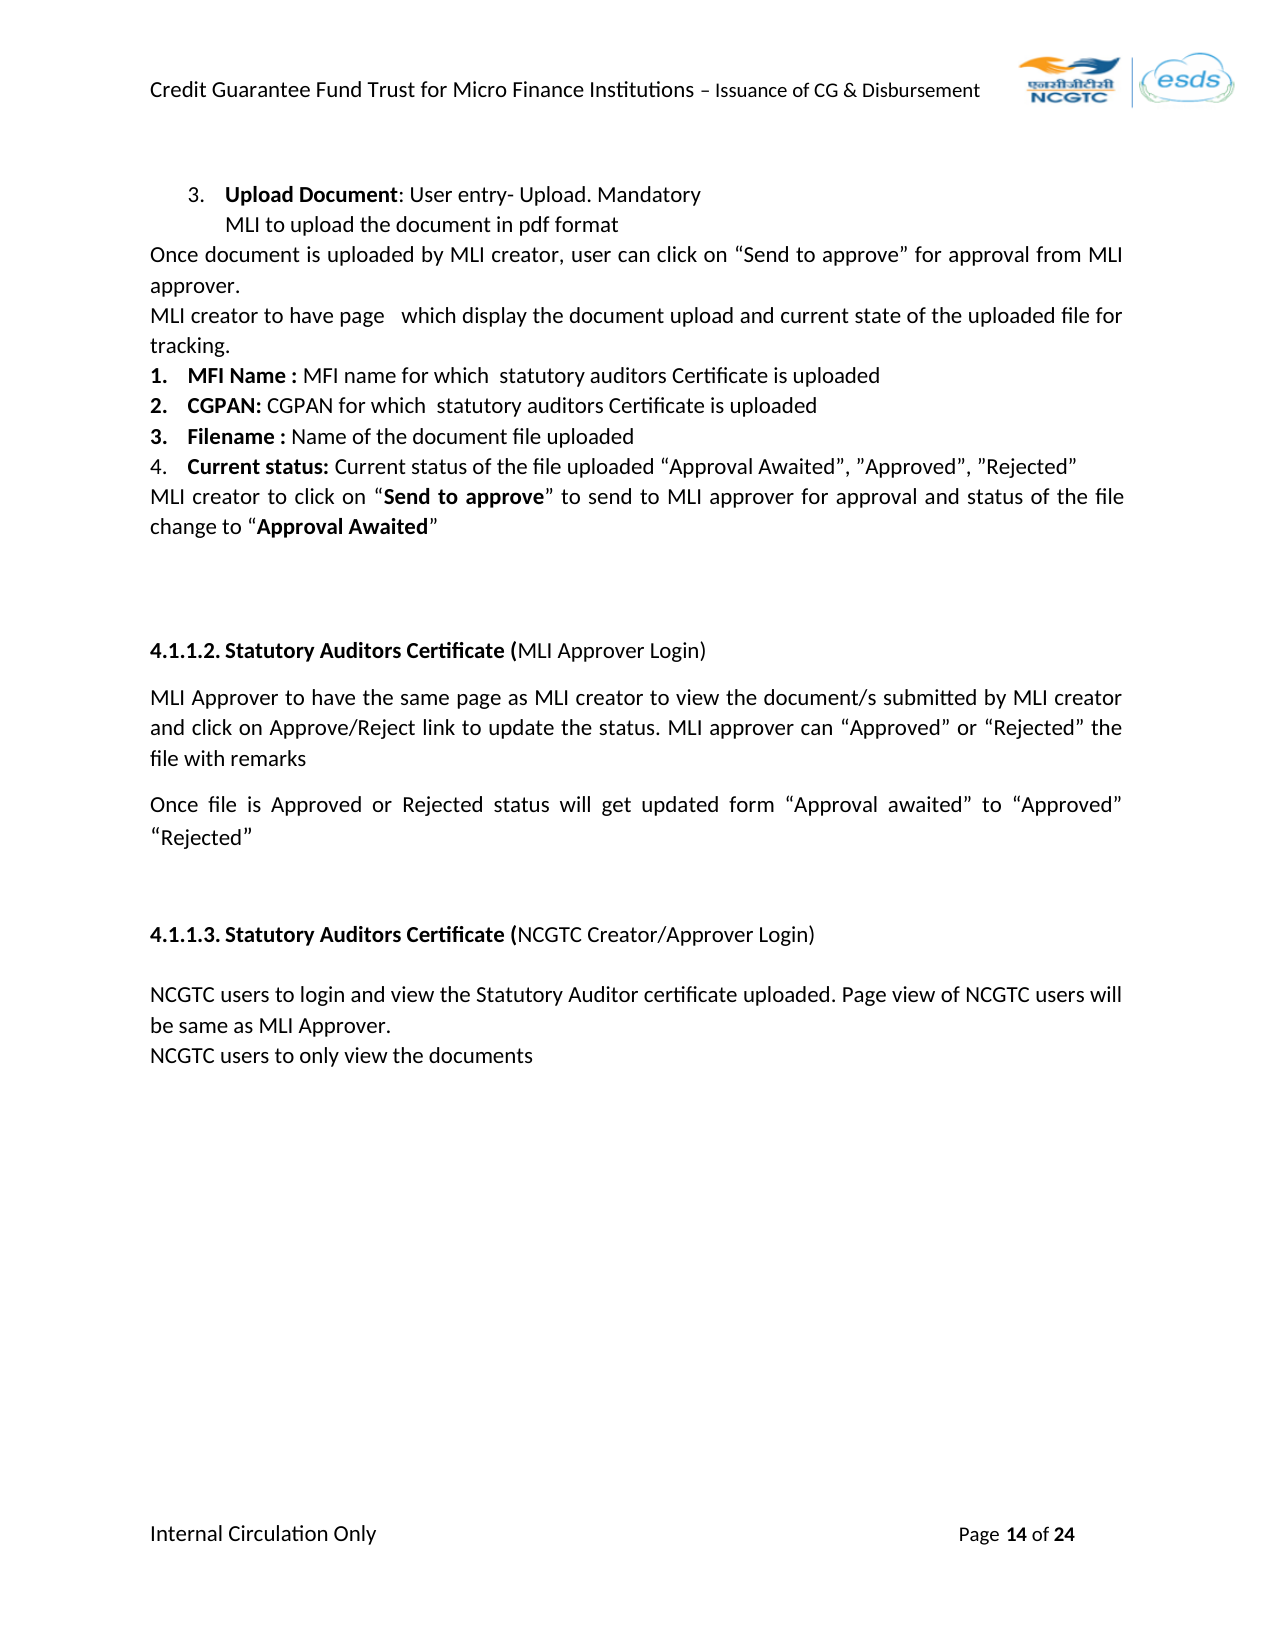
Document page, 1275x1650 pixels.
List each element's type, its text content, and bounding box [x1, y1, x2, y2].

text MLI creator to have page which display the document upload and current state of the uploaded file for tracking. [150, 301, 1125, 359]
text Once file is Approved or Rejected status will get updated form “Approval awaited” to “Approved” “Rejected” [150, 791, 1125, 852]
text Once document is uploaded by MLI creator, user can click on “Send to approve” for approval from MLI approver. [150, 241, 1125, 299]
list Current status: Current status of the file uploaded “Approval Awaited”, ”Approved”, ”Rejected” [150, 452, 1125, 480]
picture [1012, 43, 1243, 118]
list NCGTC users to only view the documents [150, 1041, 1125, 1069]
list NCGTC users to login and view the Statutory Auditor certificate uploaded. Page view of NCGTC users will be same as MLI Approver. [150, 981, 1125, 1039]
list Upload Document: User entry- Upload. Mandatory [187, 180, 1125, 208]
text MLI Approver to have the same page as MLI creator to view the document/s submitted by MLI creator and click on Approve/Reject link to update the status. MLI approver can “Approved” or “Rejected” the file with remarks [150, 683, 1125, 772]
list Statutory Auditors Certificate (MLI Approver Login) [150, 636, 1125, 664]
list CGPAN: CGPAN for which statutory auditors Certificate is uploaded [150, 392, 1125, 420]
list MFI Name : MFI name for which statutory auditors Certificate is uploaded [150, 361, 1125, 389]
list Statutory Auditors Certificate (NCGTC Creator/Approver Login) [150, 920, 1125, 948]
list Filename : Name of the document file uploaded [150, 422, 1125, 450]
list MLI to upload the document in pdf format [225, 210, 1125, 238]
text MLI creator to click on “Send to approve” to send to MLI approver for approval and status of the file change to “Approval Awaited” [150, 482, 1125, 541]
